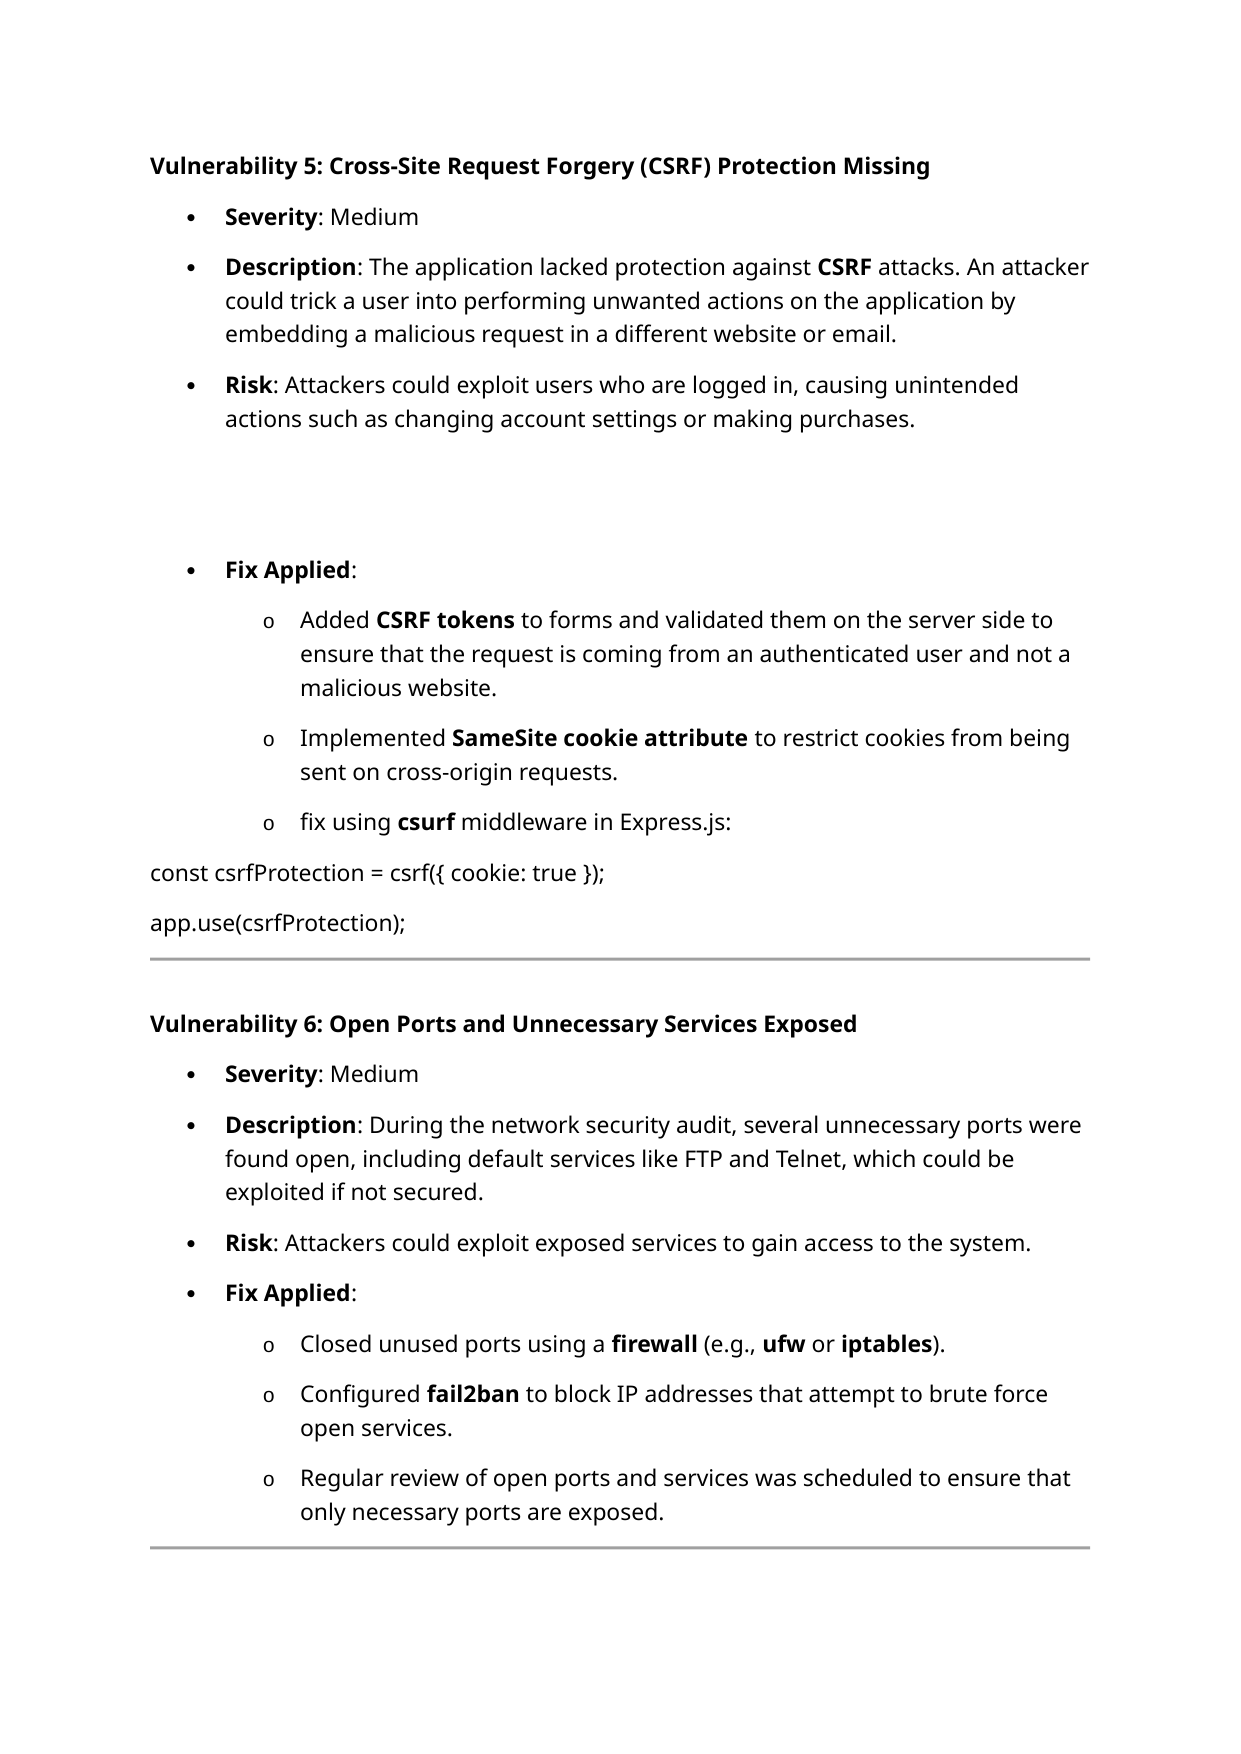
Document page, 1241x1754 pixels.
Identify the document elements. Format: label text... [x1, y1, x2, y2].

list Implemented SameSite cookie attribute to restrict cookies from being sent on cross-origin requests. [262, 722, 1090, 787]
list Fix Applied: [187, 554, 1090, 585]
list Description: During the network security audit, several unnecessary ports were found open, including default services like FTP and Telnet, which could be exploited if not secured. [187, 1109, 1090, 1207]
list Regular review of open ports and services was scheduled to ensure that only necessary ports are exposed. [262, 1462, 1090, 1527]
list Risk: Attackers could exploit exposed services to gain access to the system. [187, 1227, 1090, 1258]
list Fix Applied: [187, 1277, 1090, 1308]
list Closed unused ports using a firewall (e.g., ufw or iptables). [262, 1327, 1090, 1359]
list Severity: Medium [187, 200, 1090, 232]
list Severity: Medium [187, 1058, 1090, 1089]
list Added CSRF tokens to forms and validated them on the server side to ensure that the request is coming from an authenticated user and not a malicious website. [262, 604, 1090, 703]
list Risk: Attackers could exploit users who are logged in, causing unintended actions such as changing account settings or making purchases. [187, 369, 1090, 434]
list Configured fail2ban to block IP addresses that attempt to brute force open services. [262, 1378, 1090, 1443]
text app.use(csrfProtection); [150, 907, 1090, 938]
list Description: The application lacked protection against CSRF attacks. An attacker could trick a user into performing unwanted actions on the application by embedding a malicious request in a different website or email. [187, 251, 1090, 349]
text const csrfProtection = csrf({ cookie: true }); [150, 857, 1090, 888]
list fix using csurf middleware in Express.js: [262, 806, 1090, 837]
text Vulnerability 6: Open Ports and Unnecessary Services Exposed [150, 1008, 1090, 1039]
text Vulnerability 5: Cross-Site Request Forgery (CSRF) Protection Missing [150, 150, 1090, 181]
